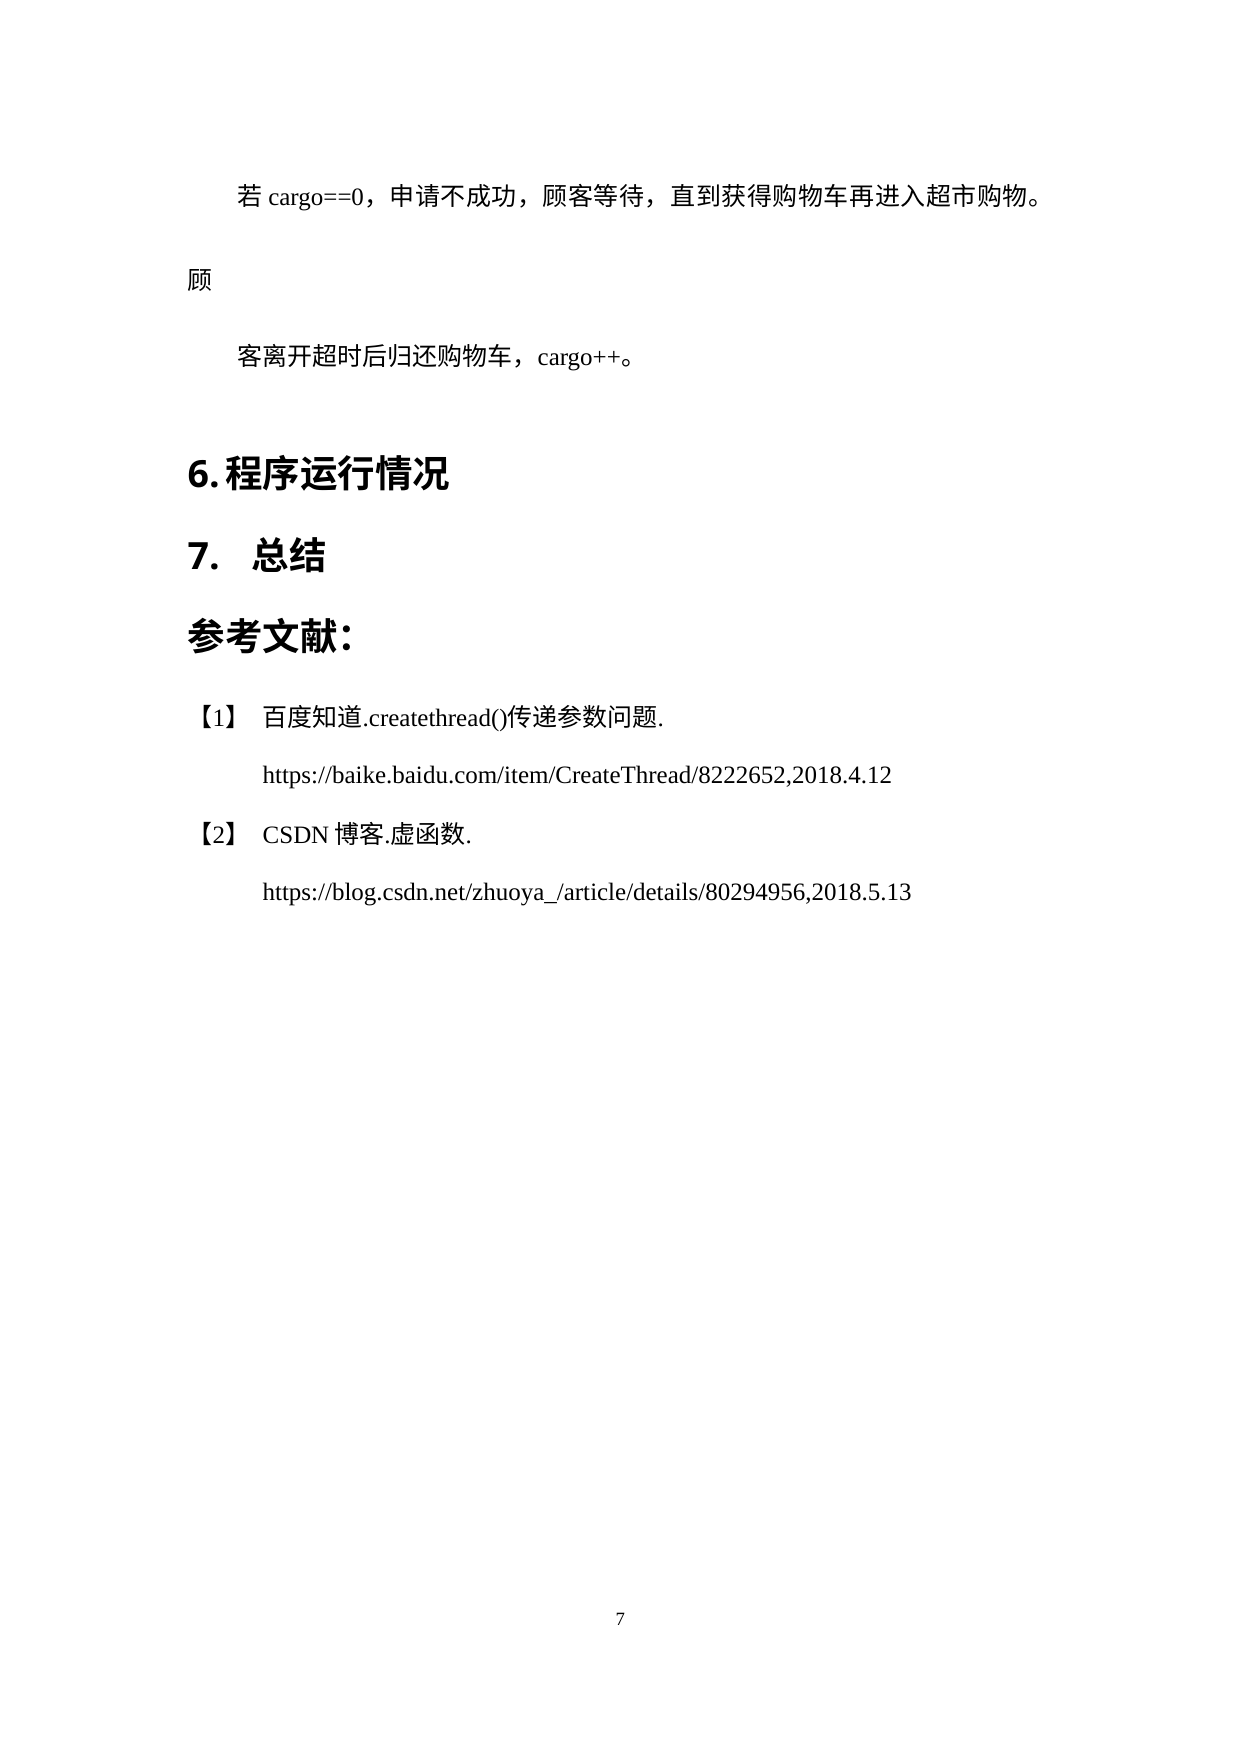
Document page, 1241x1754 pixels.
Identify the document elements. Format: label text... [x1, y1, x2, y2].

list https://baike.baidu.com/item/CreateThread/8222652,2018.4.12 [262, 759, 1053, 791]
list 总结 [187, 520, 1053, 585]
list 程序运行情况 [187, 439, 1053, 504]
text 参考文献： [187, 602, 1053, 667]
text 客离开超时后归还购物车，cargo++。 [187, 322, 1053, 387]
list 百度知道.createthread()传递参数问题. [187, 683, 1053, 748]
text 若cargo==0，申请不成功，顾客等待，直到获得购物车再进入超市购物。顾 [187, 162, 1053, 311]
list CSDN博客.虚函数. [187, 800, 1053, 865]
list https://blog.csdn.net/zhuoya_/article/details/80294956,2018.5.13 [262, 876, 1053, 908]
